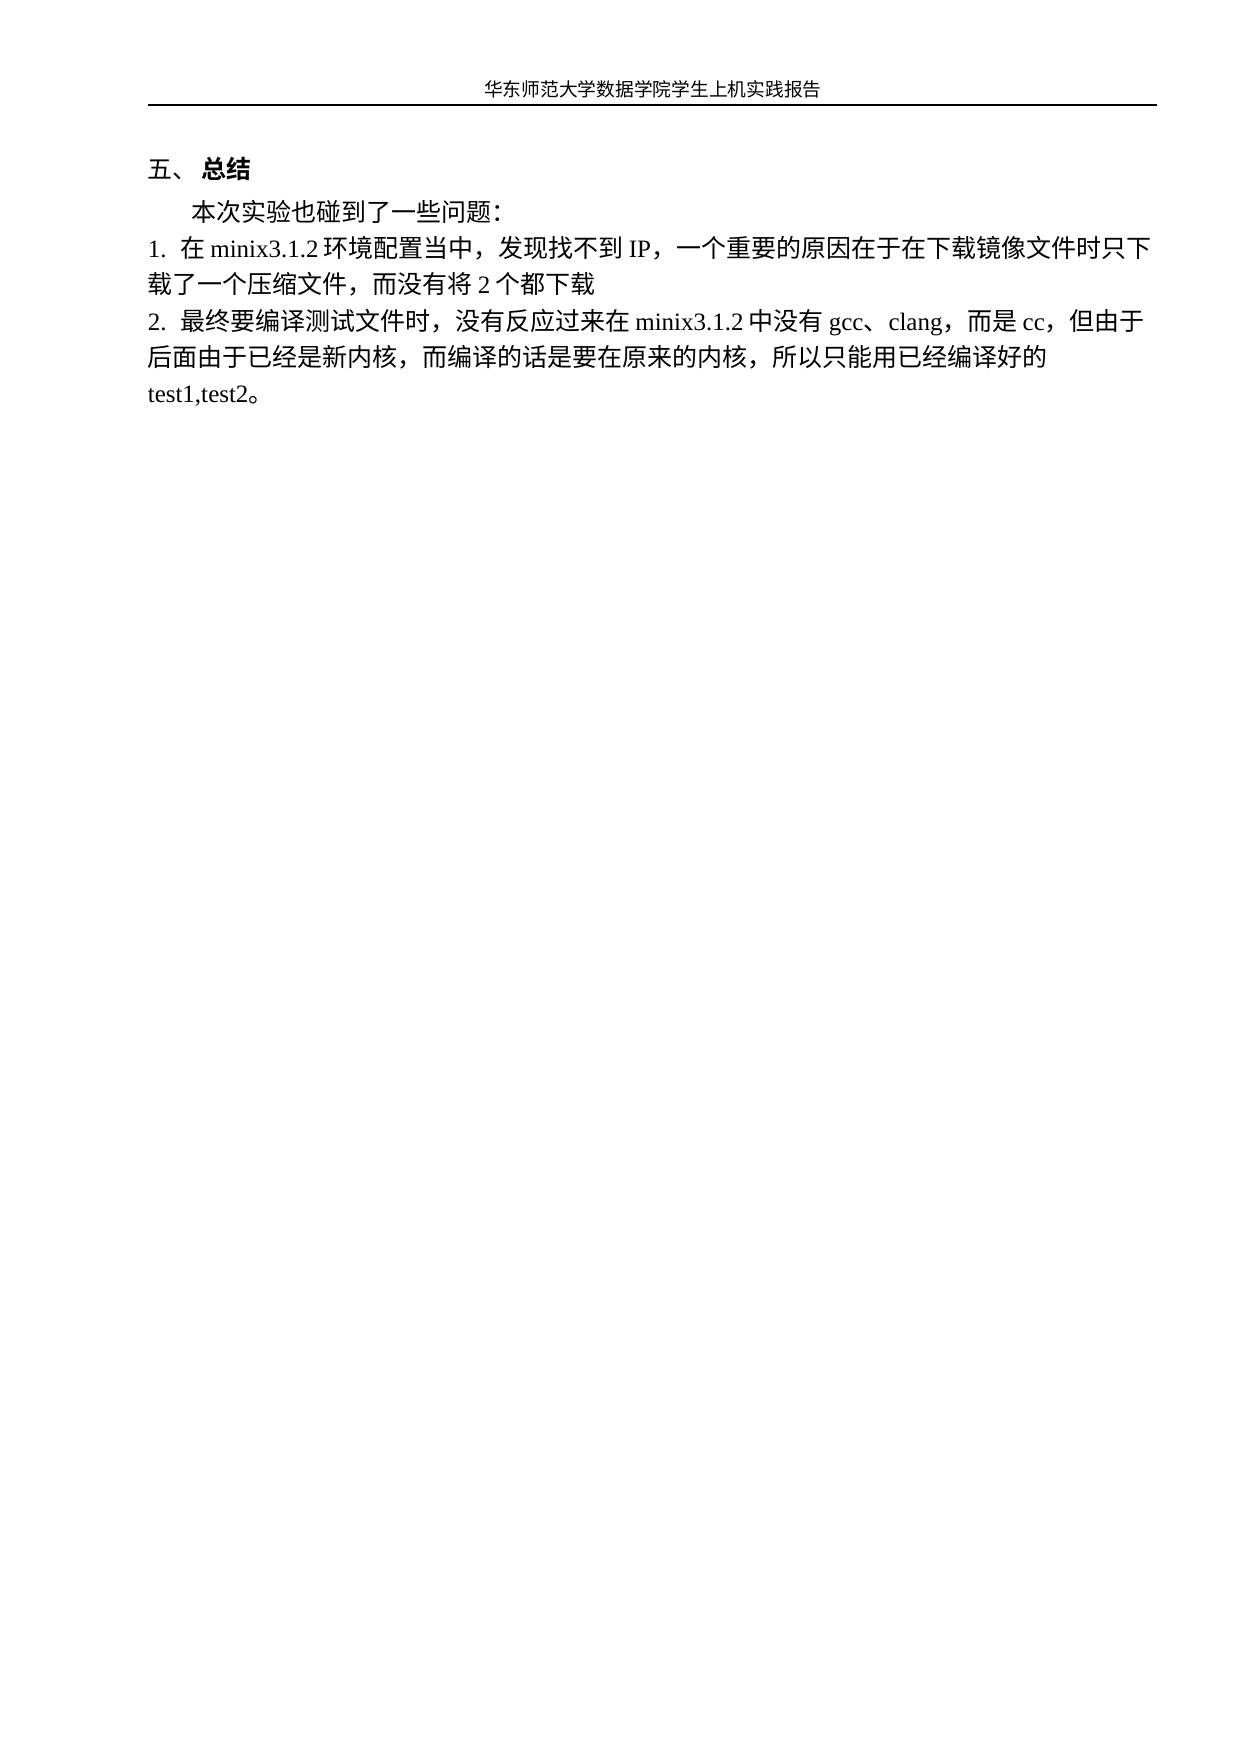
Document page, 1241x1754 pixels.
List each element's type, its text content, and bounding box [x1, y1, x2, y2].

list 最终要编译测试文件时，没有反应过来在minix3.1.2中没有gcc、clang，而是cc，但由于后面由于已经是新内核，而编译的话是要在原来的内核，所以只能用已经编译好的test1,test2。 [148, 301, 1157, 410]
list 在minix3.1.2环境配置当中，发现找不到IP，一个重要的原因在于在下载镜像文件时只下载了一个压缩文件，而没有将2个都下载 [148, 229, 1157, 301]
text 本次实验也碰到了一些问题： [148, 192, 1157, 229]
list 总结 [148, 150, 1157, 186]
